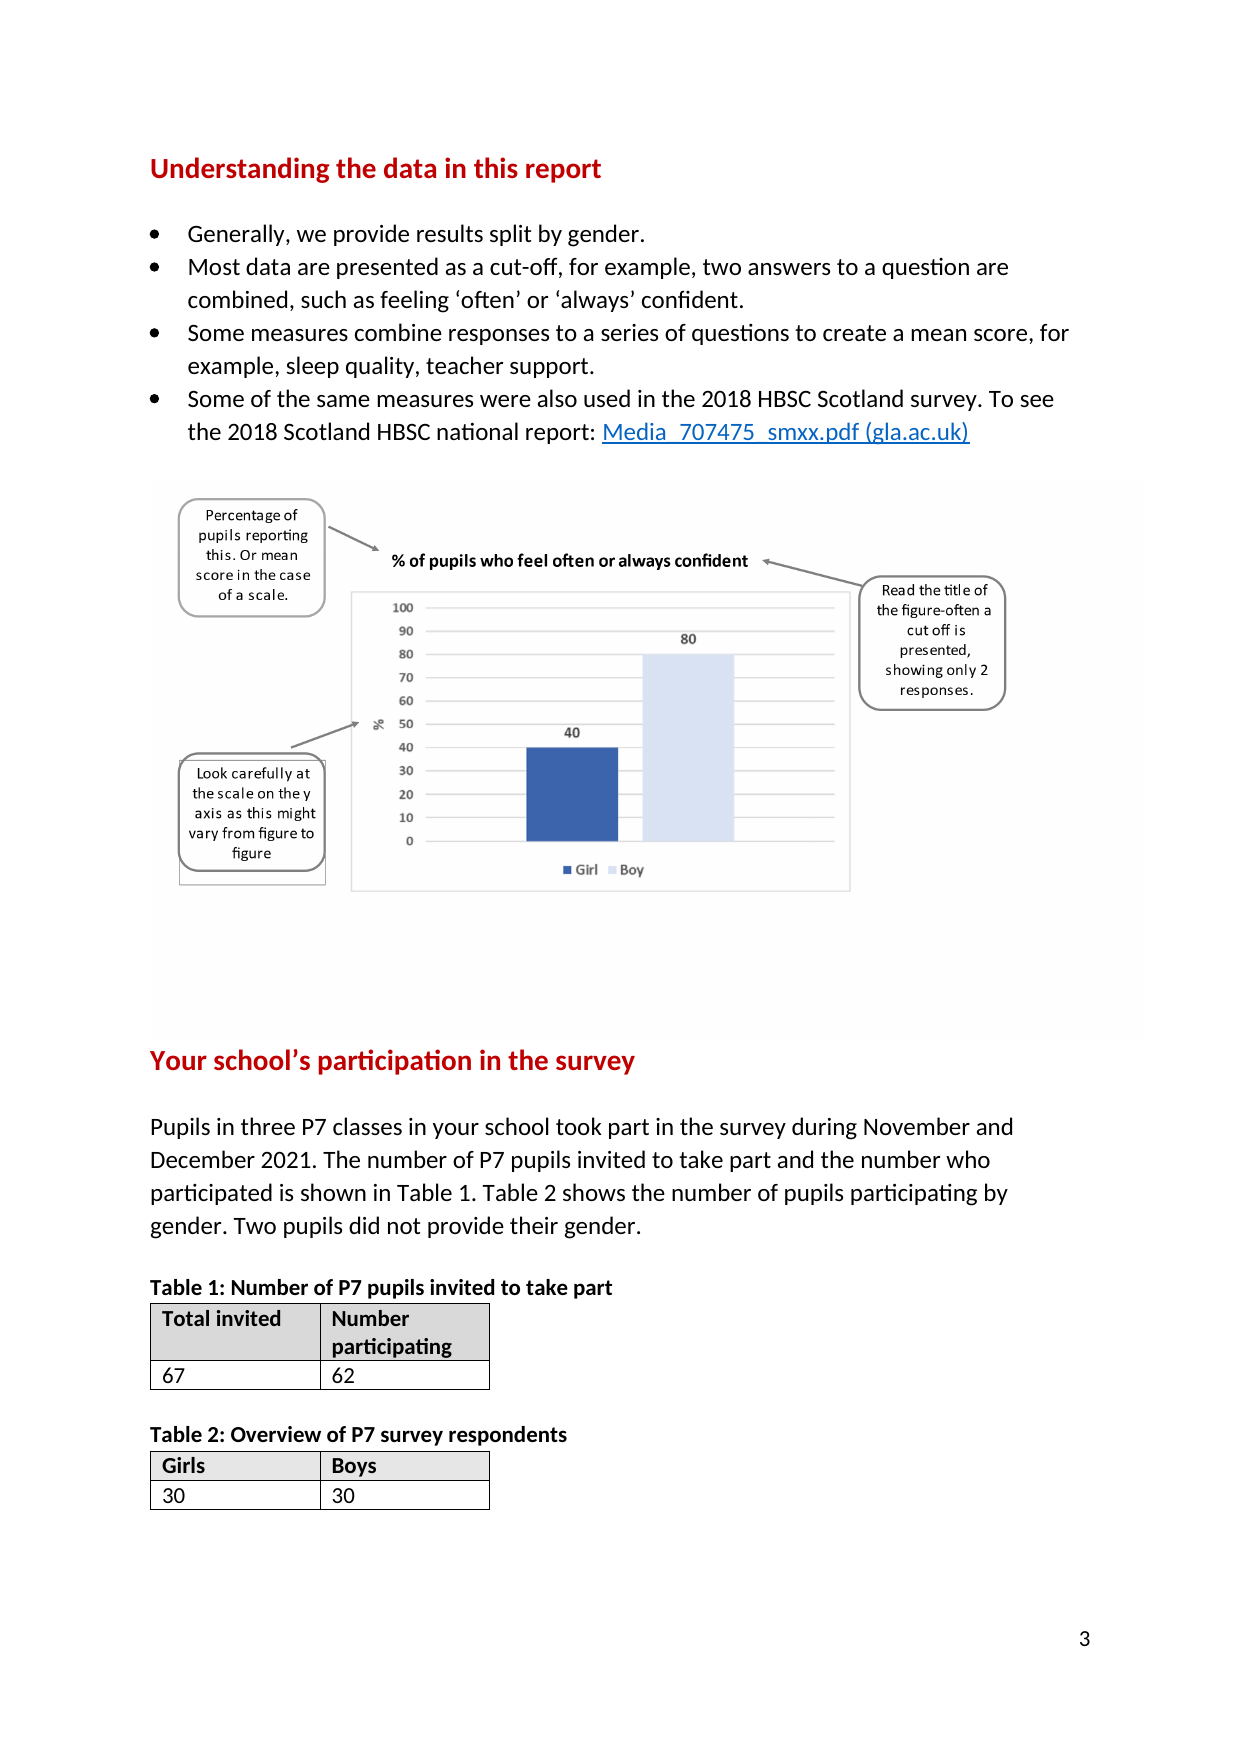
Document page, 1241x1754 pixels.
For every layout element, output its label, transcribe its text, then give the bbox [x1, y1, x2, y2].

text Pupils in three P7 classes in your school took part in the survey during November and December 2021. The number of P7 pupils invited to take part and the number who participated is shown in Table 1. Table 2 shows the number of pupils participating by gender. Two pupils did not provide their gender. [150, 1111, 1090, 1271]
text Your school’s participation in the survey [150, 1040, 1090, 1078]
picture [150, 479, 1147, 1040]
table_header Girls [151, 1452, 320, 1480]
text Table 1: Number of P7 pupils invited to take part [150, 1273, 1090, 1301]
list Some measures combine responses to a series of questions to create a mean score, for example, sleep quality, teacher support. [150, 317, 1090, 381]
list Some of the same measures were also used in the 2018 HBSC Scotland survey. To see the 2018 Scotland HBSC national report: Media_707475_smxx.pdf (gla.ac.uk) [150, 383, 1090, 447]
list Most data are presented as a cut-off, for example, two answers to a question are combined, such as feeling ‘often’ or ‘always’ confident. [150, 252, 1090, 315]
table_header Number participating [321, 1304, 489, 1360]
text Table 2: Overview of P7 survey respondents [150, 1420, 1090, 1448]
text Understanding the data in this report [150, 150, 1090, 186]
list Generally, we provide results split by gender. [150, 219, 1090, 249]
table_header Boys [321, 1452, 489, 1480]
table_header Total invited [151, 1304, 320, 1360]
